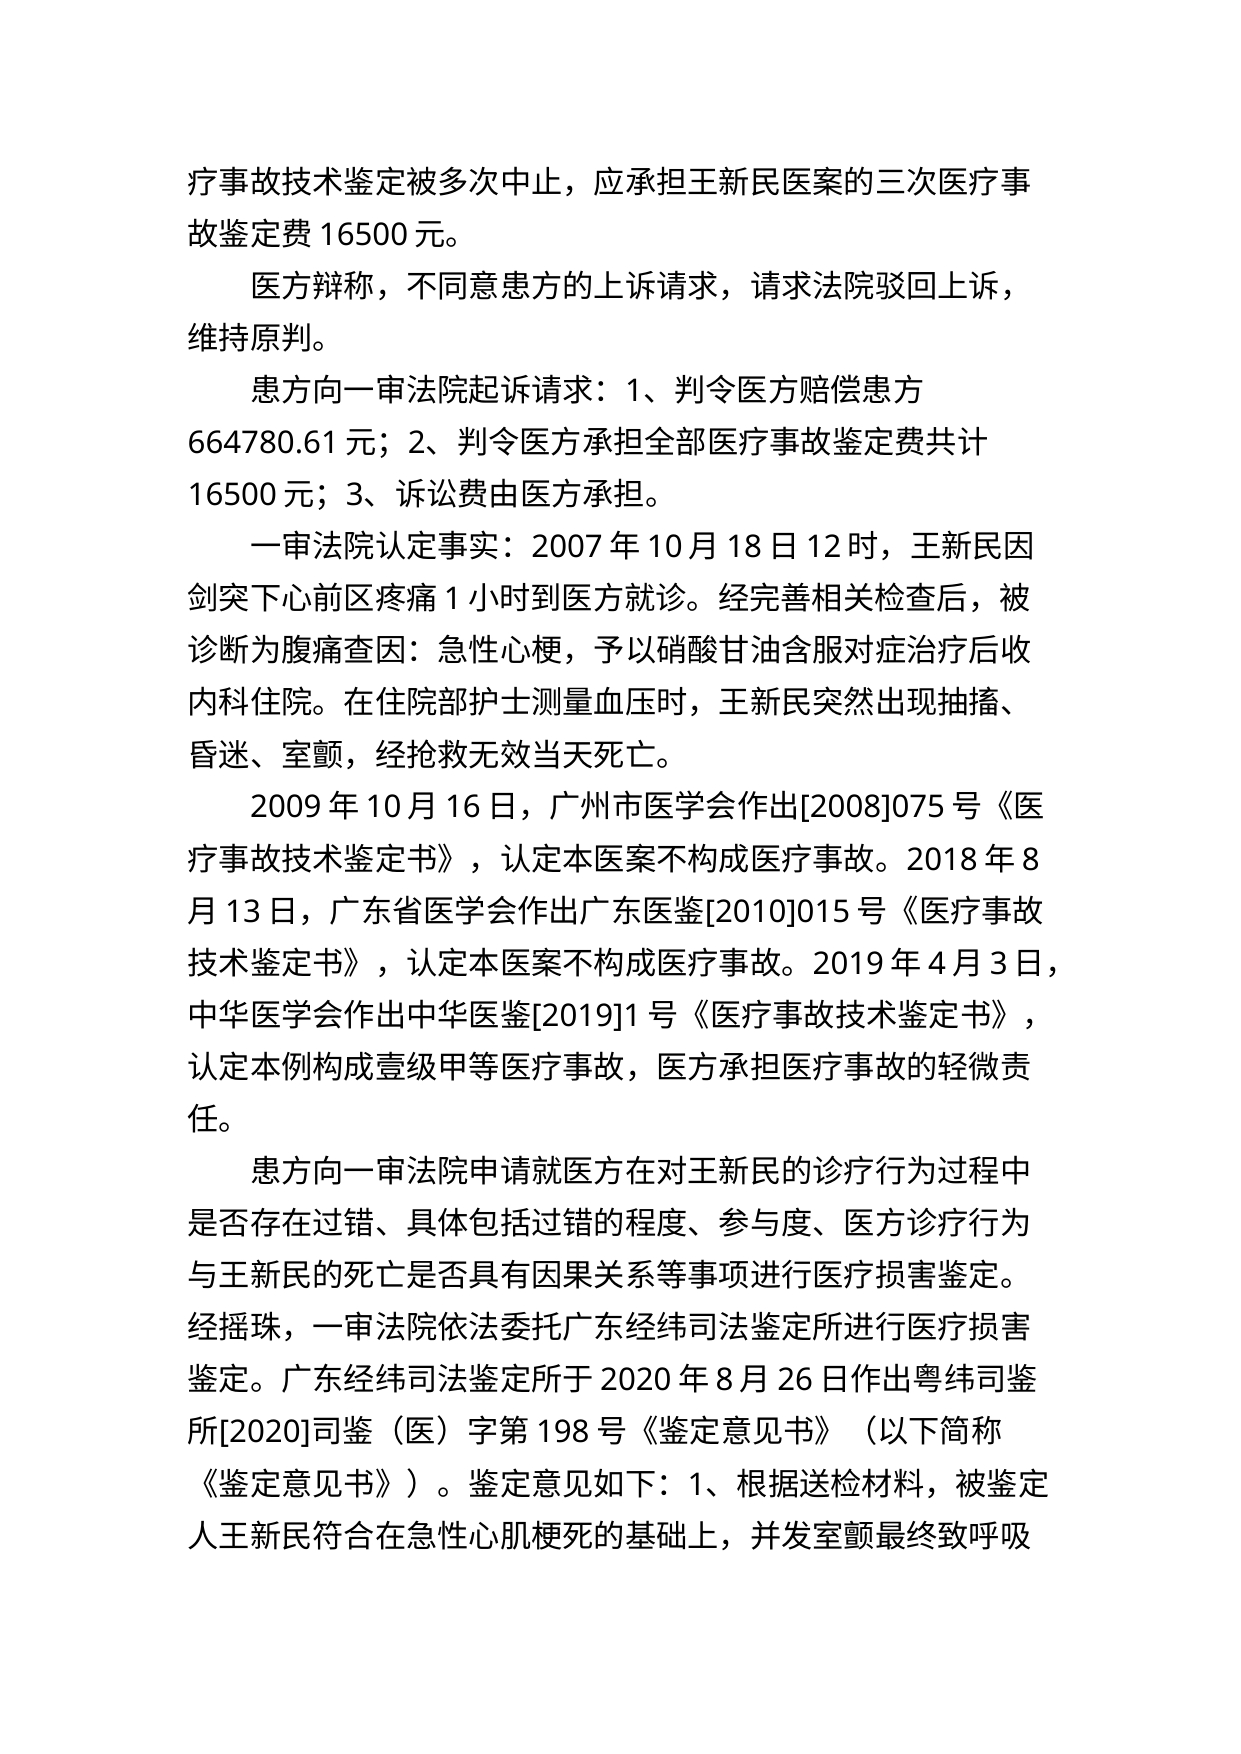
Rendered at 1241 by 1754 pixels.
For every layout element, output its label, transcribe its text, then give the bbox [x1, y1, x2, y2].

text 2009年10月16日，广州市医学会作出[2008]075号《医疗事故技术鉴定书》，认定本医案不构成医疗事故。2018年8月13日，广东省医学会作出广东医鉴[2010]015号《医疗事故技术鉴定书》，认定本医案不构成医疗事故。2019年4月3日，中华医学会作出中华医鉴[2019]1号《医疗事故技术鉴定书》，认定本例构成壹级甲等医疗事故，医方承担医疗事故的轻微责任。 [187, 775, 1053, 1139]
text 一审法院认定事实：2007年10月18日12时，王新民因剑突下心前区疼痛1小时到医方就诊。经完善相关检查后，被诊断为腹痛查因：急性心梗，予以硝酸甘油含服对症治疗后收内科住院。在住院部护士测量血压时，王新民突然出现抽搐、昏迷、室颤，经抢救无效当天死亡。 [187, 514, 1053, 775]
text 医方辩称，不同意患方的上诉请求，请求法院驳回上诉，维持原判。 [187, 254, 1053, 358]
text 患方向一审法院起诉请求：1、判令医方赔偿患方664780.61元；2、判令医方承担全部医疗事故鉴定费共计16500元；3、诉讼费由医方承担。 [187, 358, 1053, 514]
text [187, 1139, 1053, 1556]
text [187, 150, 1053, 254]
